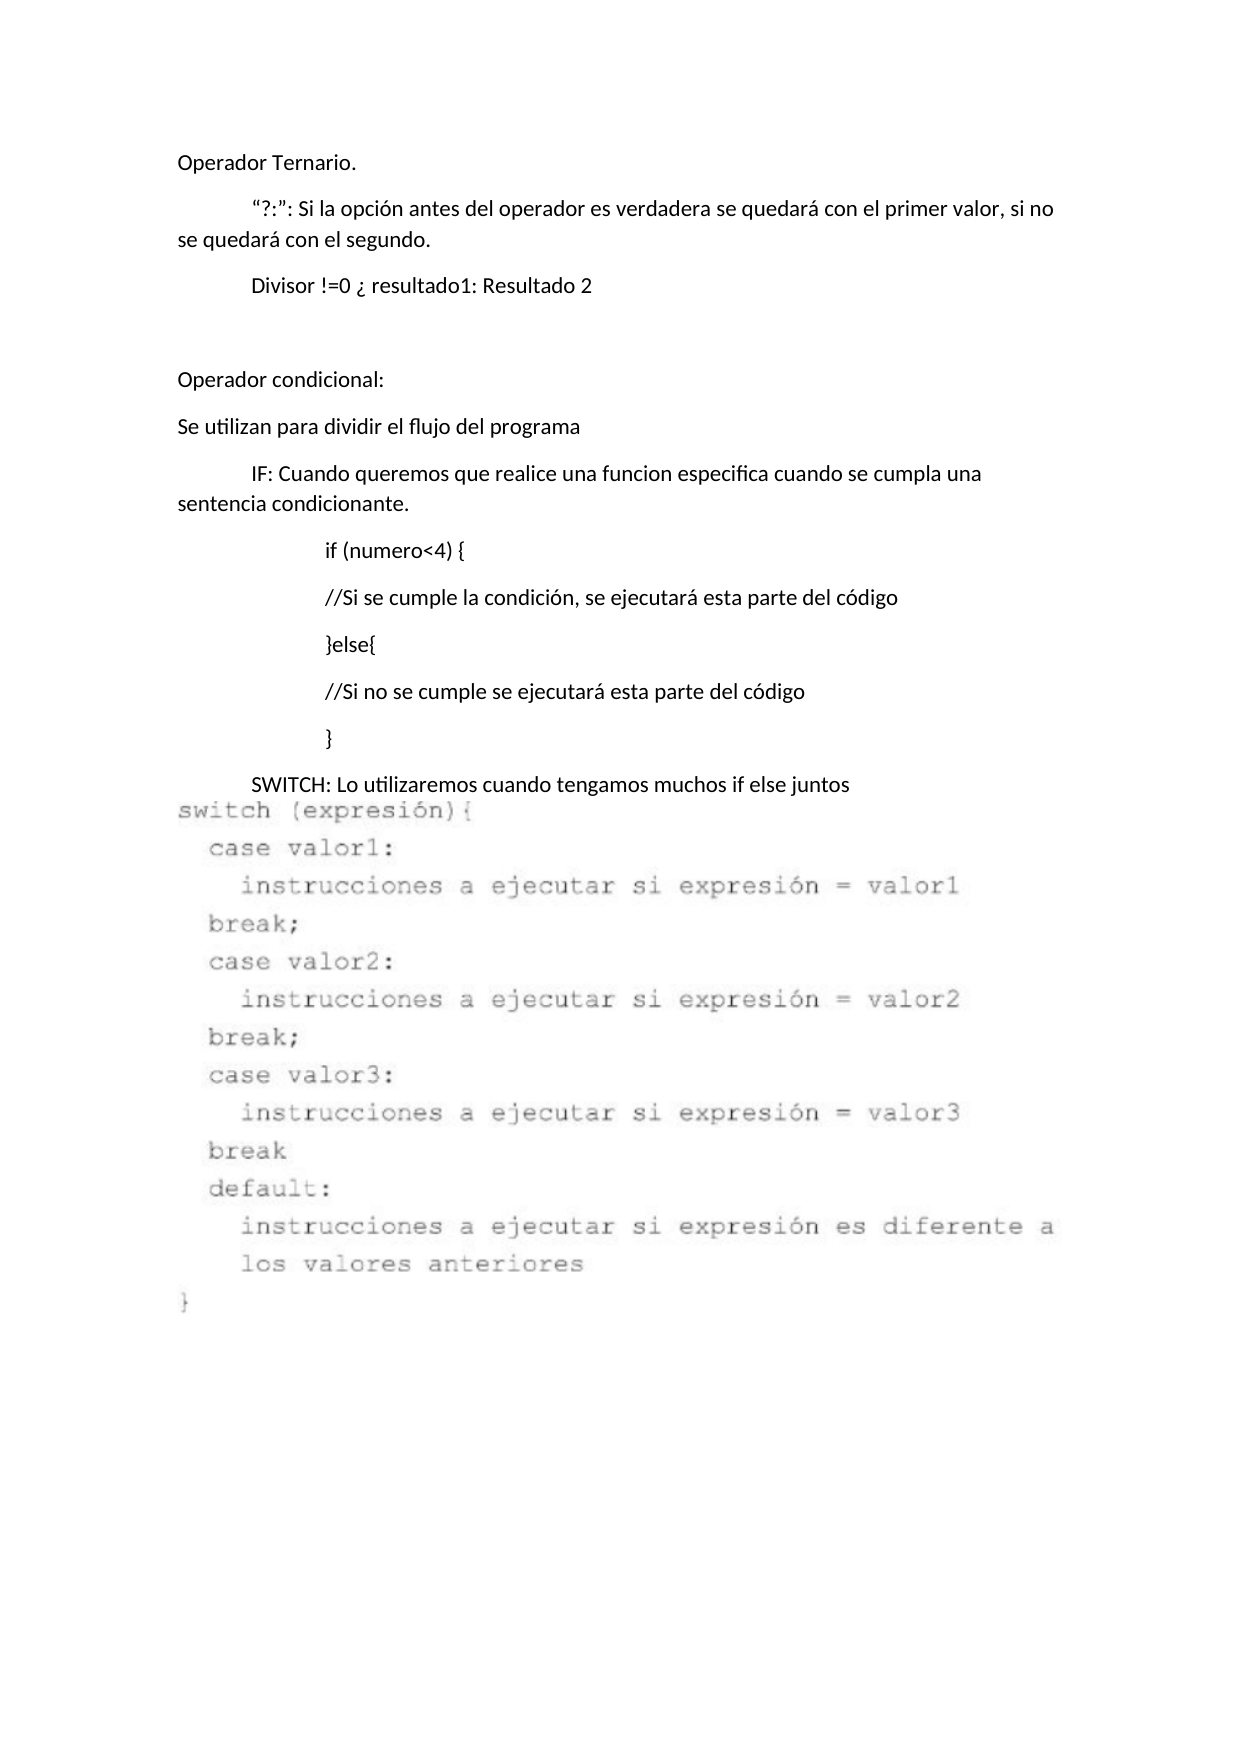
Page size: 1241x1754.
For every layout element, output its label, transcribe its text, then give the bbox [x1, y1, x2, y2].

text } [251, 724, 1063, 752]
text IF: Cuando queremos que realice una funcion especifica cuando se cumpla una sentencia condicionante. [177, 459, 1063, 517]
text SWITCH: Lo utilizaremos cuando tengamos muchos if else juntos [177, 771, 1063, 800]
text //Si se cumple la condición, se ejecutará esta parte del código [177, 583, 1063, 611]
text Se utilizan para dividir el flujo del programa [177, 412, 1063, 440]
picture [177, 800, 1063, 1323]
text if (numero<4) { [177, 536, 1063, 564]
text “?:”: Si la opción antes del operador es verdadera se quedará con el primer valor, si no se quedará con el segundo. [177, 194, 1063, 253]
text }else{ [177, 630, 1063, 658]
text Operador Ternario. [177, 148, 1063, 176]
text Operador condicional: [177, 365, 1063, 393]
text //Si no se cumple se ejecutará esta parte del código [251, 677, 1063, 705]
text Divisor !=0 ¿ resultado1: Resultado 2 [177, 272, 1063, 299]
